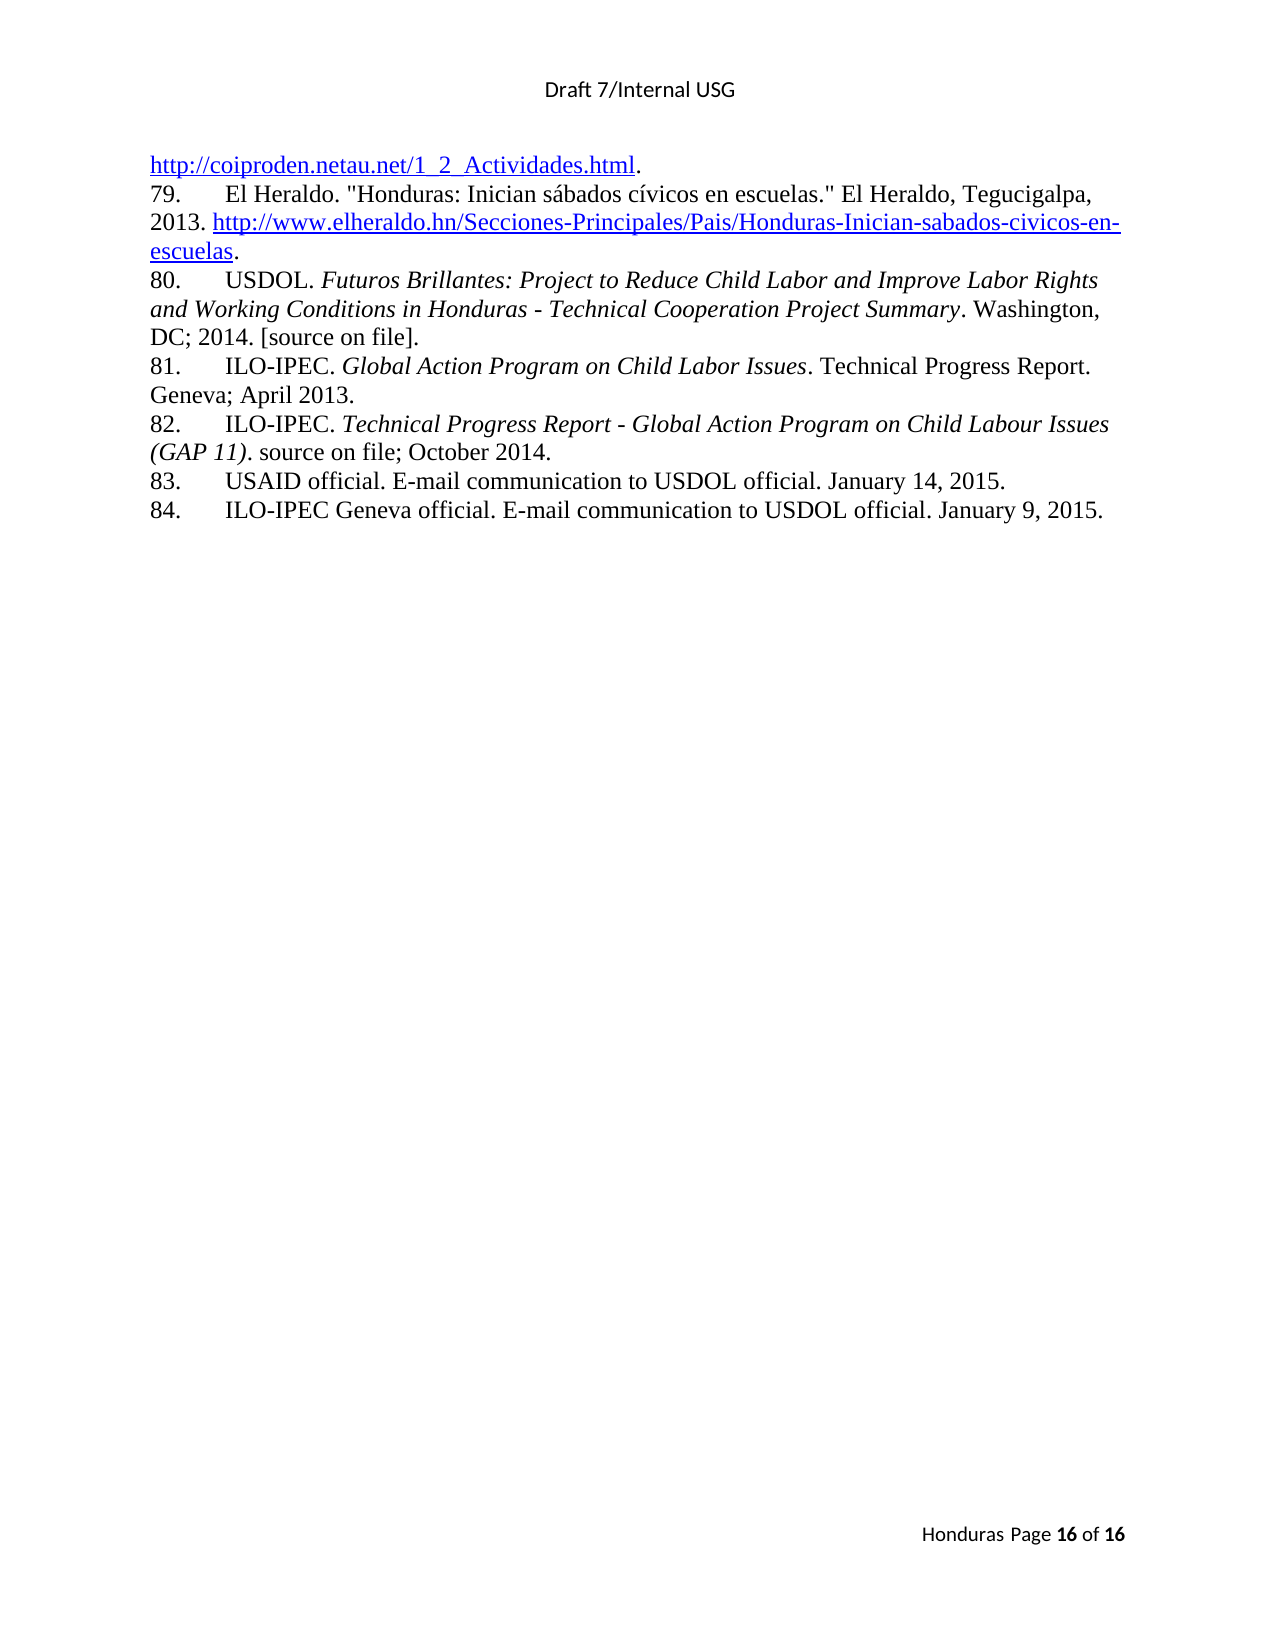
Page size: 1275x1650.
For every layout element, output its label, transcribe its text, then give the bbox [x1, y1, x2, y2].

text 82. ILO-IPEC. Technical Progress Report - Global Action Program on Child Labour Issues (GAP 11). source on file; October 2014. [150, 409, 1125, 466]
text 84. ILO-IPEC Geneva official. E-mail communication to USDOL official. January 9, 2015. [150, 495, 1125, 524]
text 80. USDOL. Futuros Brillantes: Project to Reduce Child Labor and Improve Labor Rights and Working Conditions in Honduras - Technical Cooperation Project Summary. Washington, DC; 2014. [source on file]. [150, 265, 1125, 351]
text 83. USAID official. E-mail communication to USDOL official. January 14, 2015. [150, 466, 1125, 495]
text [150, 150, 1125, 179]
text 79. El Heraldo. "Honduras: Inician sábados cívicos en escuelas." El Heraldo, Tegucigalpa, 2013. http://www.elheraldo.hn/Secciones-Principales/Pais/Honduras-Inician-sabados-civicos-en-escuelas. [150, 179, 1125, 265]
text 81. ILO-IPEC. Global Action Program on Child Labor Issues. Technical Progress Report. Geneva; April 2013. [150, 351, 1125, 409]
